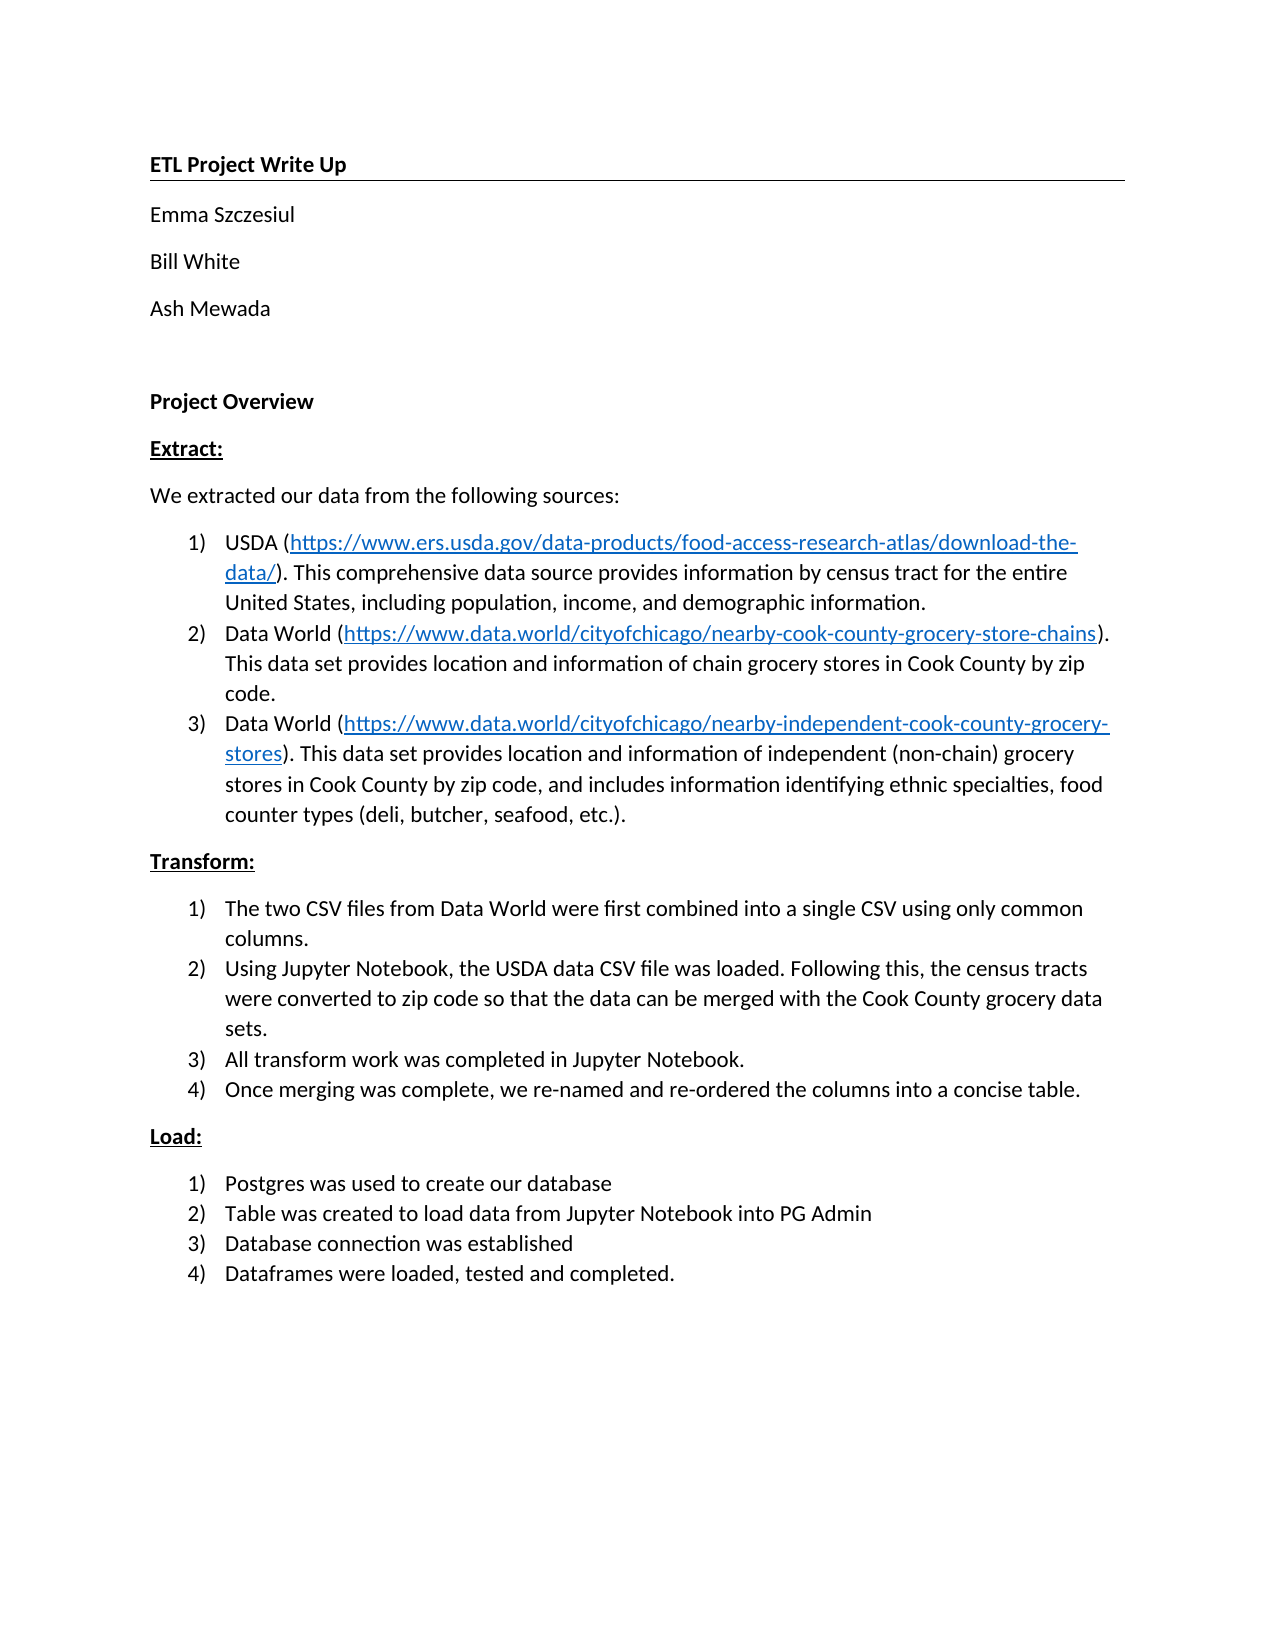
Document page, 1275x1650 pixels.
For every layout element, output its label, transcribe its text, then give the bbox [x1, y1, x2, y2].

list Postgres was used to create our database [187, 1169, 1125, 1197]
list Table was created to load data from Jupyter Notebook into PG Admin [187, 1199, 1125, 1227]
text Emma Szczesiul [150, 200, 1125, 228]
text Transform: [150, 847, 1125, 875]
list All transform work was completed in Jupyter Notebook. [187, 1045, 1125, 1073]
text Ash Mewada [150, 294, 1125, 322]
list Using Jupyter Notebook, the USDA data CSV file was loaded. Following this, the census tracts were converted to zip code so that the data can be merged with the Cook County grocery data sets. [187, 954, 1125, 1043]
list Data World (https://www.data.world/cityofchicago/nearby-independent-cook-county-grocery-stores). This data set provides location and information of independent (non-chain) grocery stores in Cook County by zip code, and includes information identifying ethnic specialties, food counter types (deli, butcher, seafood, etc.). [187, 709, 1125, 828]
text Load: [150, 1122, 1125, 1150]
text Project Overview [150, 387, 1125, 416]
list Dataframes were loaded, tested and completed. [187, 1259, 1125, 1287]
text Bill White [150, 247, 1125, 275]
text ETL Project Write Up [150, 150, 1125, 180]
list Data World (https://www.data.world/cityofchicago/nearby-cook-county-grocery-store-chains). This data set provides location and information of chain grocery stores in Cook County by zip code. [187, 619, 1125, 707]
list The two CSV files from Data World were first combined into a single CSV using only common columns. [187, 894, 1125, 952]
text Extract: [150, 434, 1125, 462]
list Database connection was established [187, 1229, 1125, 1257]
text We extracted our data from the following sources: [150, 481, 1125, 509]
list USDA (https://www.ers.usda.gov/data-products/food-access-research-atlas/download-the-data/). This comprehensive data source provides information by census tract for the entire United States, including population, income, and demographic information. [187, 528, 1125, 617]
list Once merging was complete, we re-named and re-ordered the columns into a concise table. [187, 1075, 1125, 1103]
